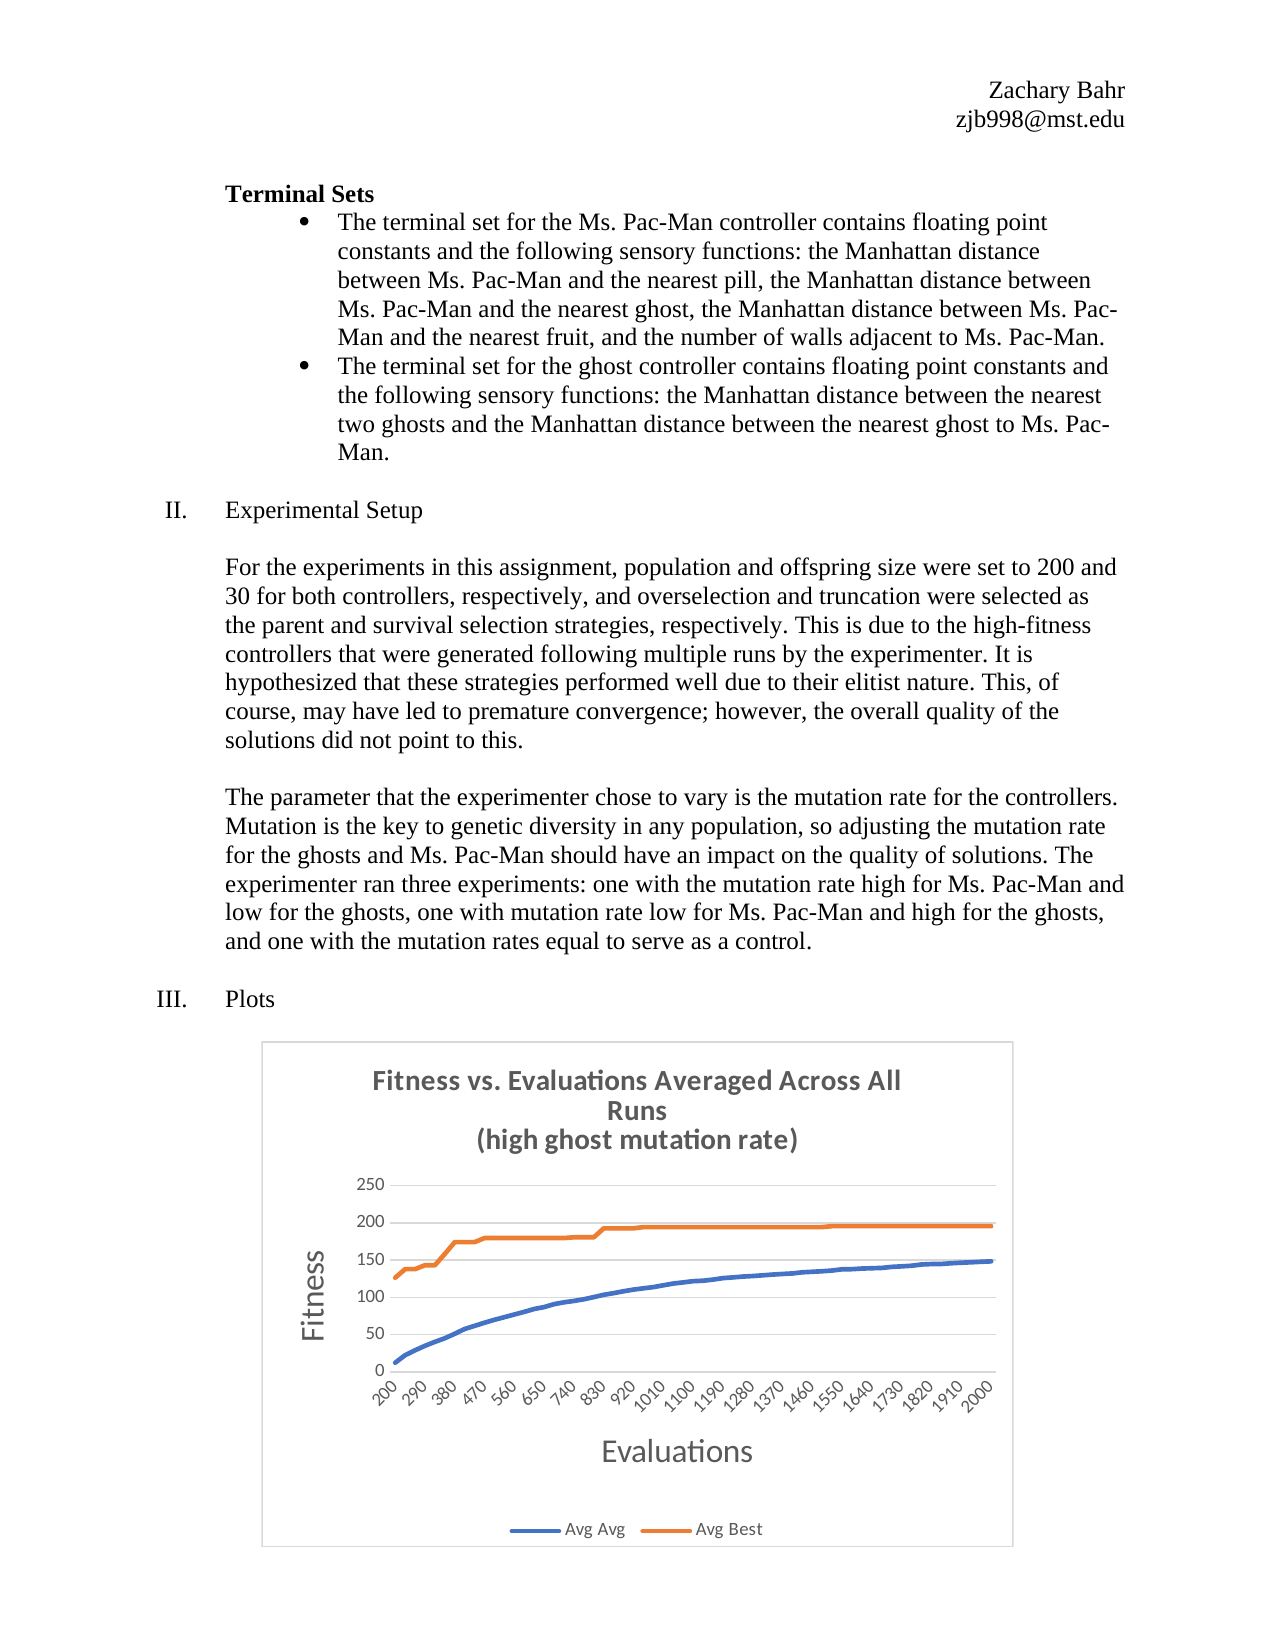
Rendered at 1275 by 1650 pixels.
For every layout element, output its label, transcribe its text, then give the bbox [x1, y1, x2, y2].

list The terminal set for the Ms. Pac-Man controller contains floating point constants and the following sensory functions: the Manhattan distance between Ms. Pac-Man and the nearest pill, the Manhattan distance between Ms. Pac-Man and the nearest ghost, the Manhattan distance between Ms. Pac-Man and the nearest fruit, and the number of walls adjacent to Ms. Pac-Man. [300, 207, 1125, 351]
list Plots [187, 984, 1125, 1012]
list Experimental Setup [187, 495, 1125, 524]
text Terminal Sets [225, 179, 1125, 207]
text For the experiments in this assignment, population and offspring size were set to 200 and 30 for both controllers, respectively, and overselection and truncation were selected as the parent and survival selection strategies, respectively. This is due to the high-fitness controllers that were generated following multiple runs by the experimenter. It is hypothesized that these strategies performed well due to their elitist nature. This, of course, may have led to premature convergence; however, the overall quality of the solutions did not point to this. [225, 552, 1125, 754]
text The parameter that the experimenter chose to vary is the mutation rate for the controllers. Mutation is the key to genetic diversity in any population, so adjusting the mutation rate for the ghosts and Ms. Pac-Man should have an impact on the quality of solutions. The experimenter ran three experiments: one with the mutation rate high for Ms. Pac-Man and low for the ghosts, one with mutation rate low for Ms. Pac-Man and high for the ghosts, and one with the mutation rates equal to serve as a control. [225, 782, 1125, 955]
list The terminal set for the ghost controller contains floating point constants and the following sensory functions: the Manhattan distance between the nearest two ghosts and the Manhattan distance between the nearest ghost to Ms. Pac-Man. [300, 351, 1125, 466]
